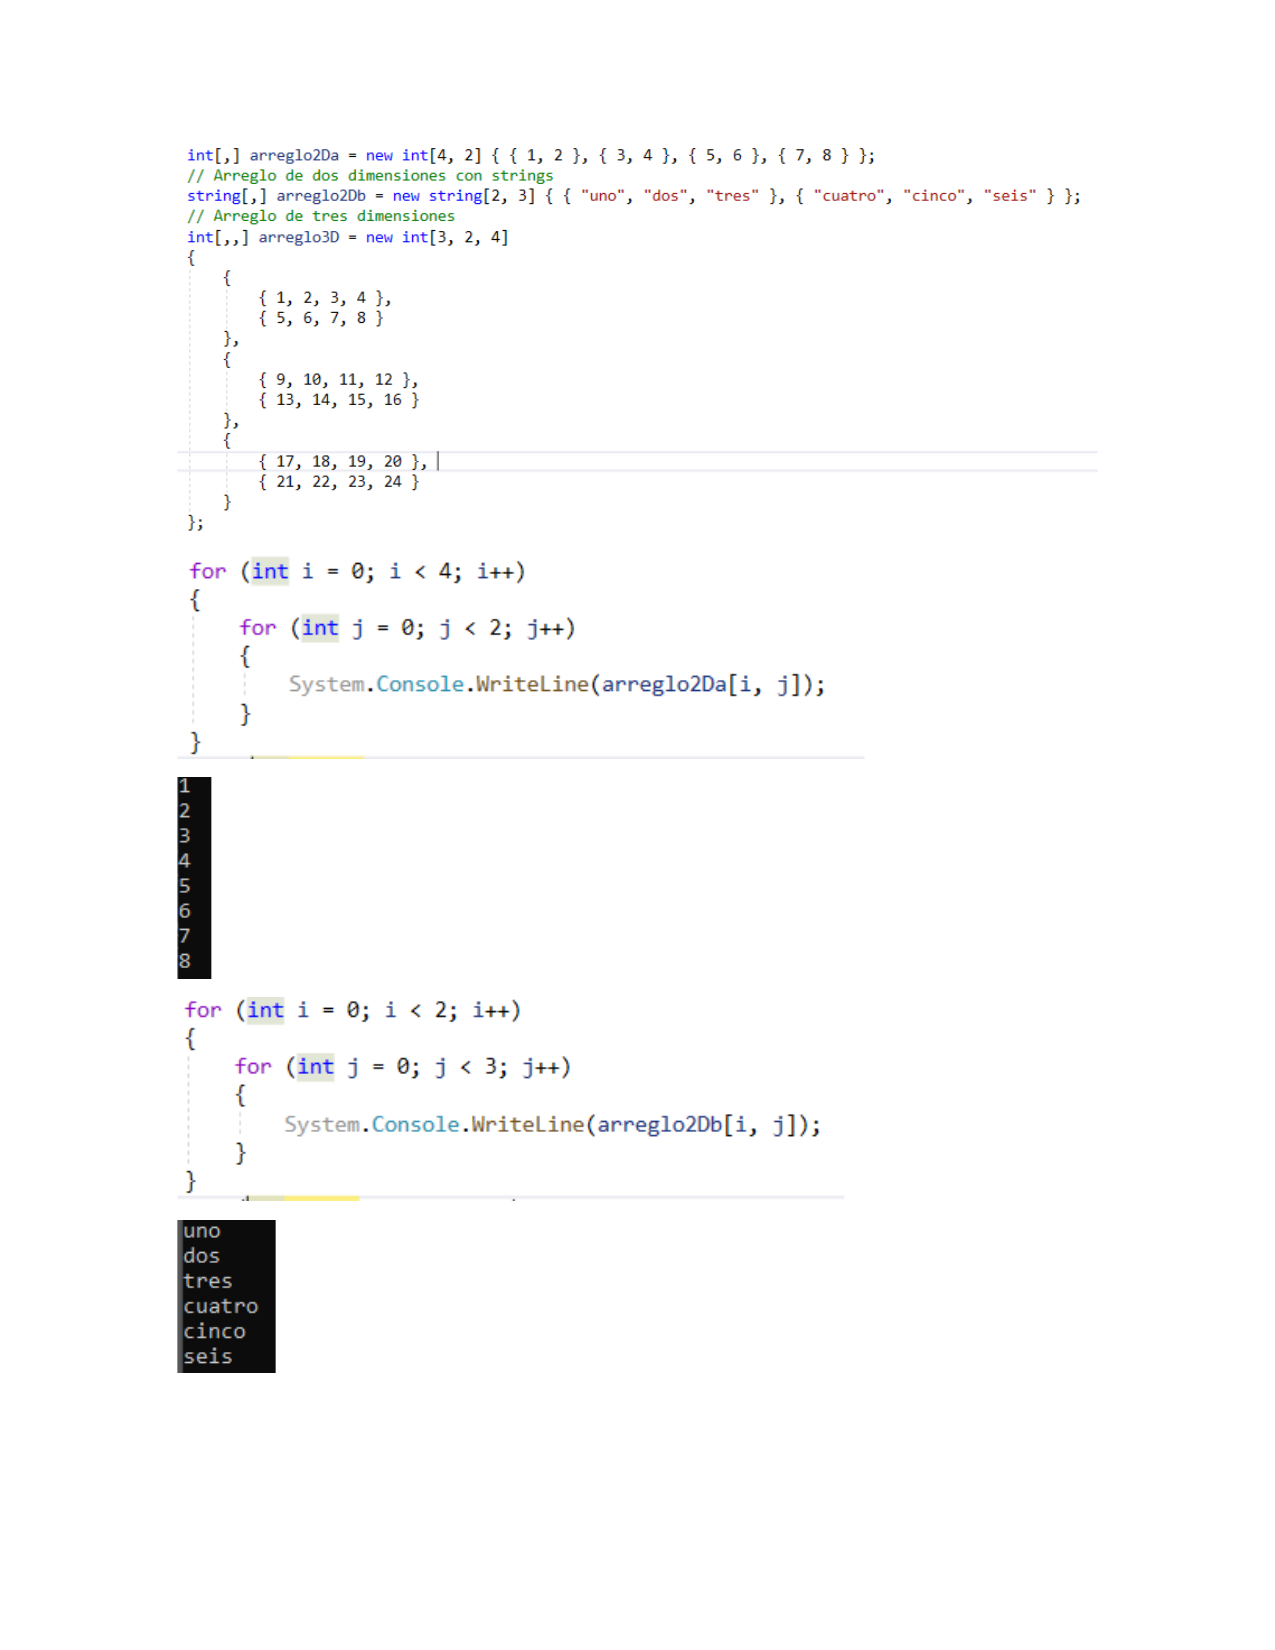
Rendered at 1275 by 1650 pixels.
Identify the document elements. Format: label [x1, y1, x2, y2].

picture [177, 552, 865, 759]
picture [177, 777, 212, 979]
picture [177, 147, 1098, 534]
picture [177, 1220, 276, 1373]
picture [177, 997, 845, 1201]
